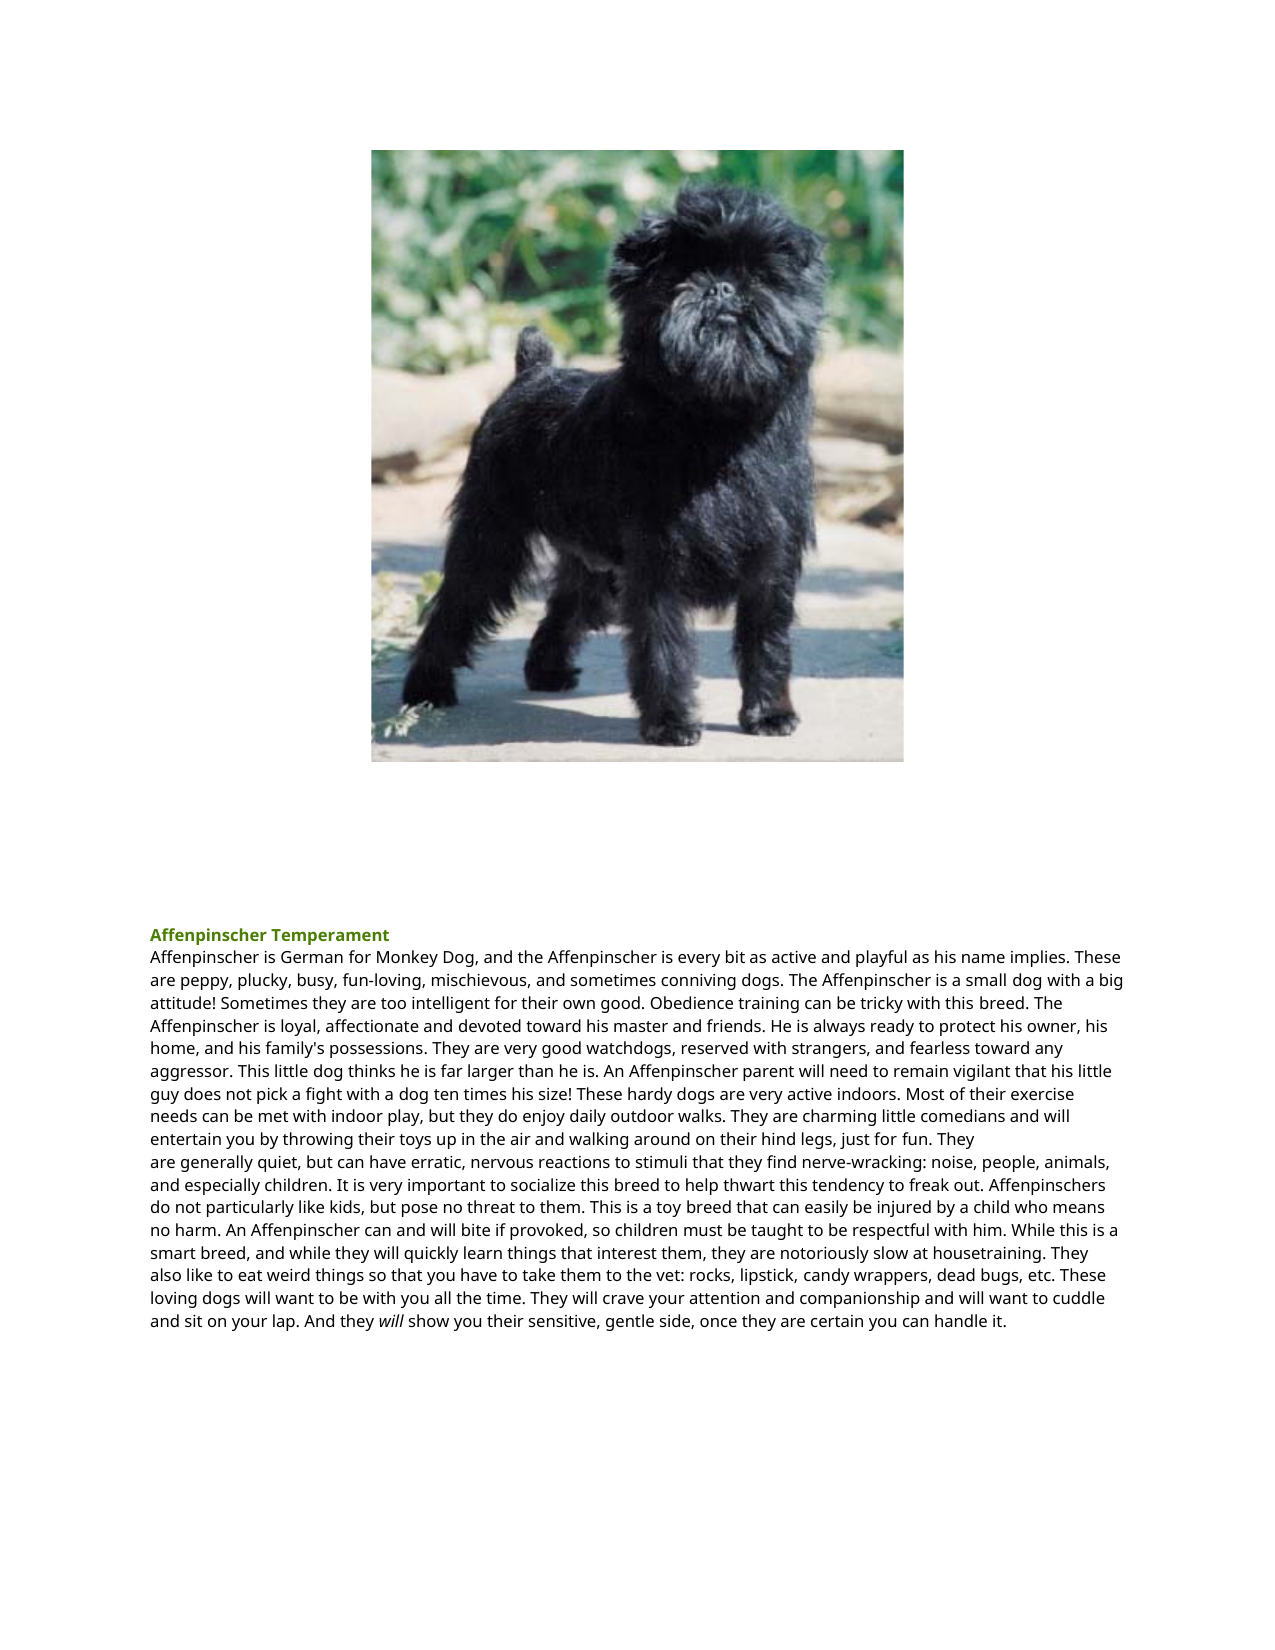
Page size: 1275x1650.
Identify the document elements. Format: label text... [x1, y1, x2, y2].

text Affenpinscher is German for Monkey Dog, and the Affenpinscher is every bit as active and playful as his name implies. These are peppy, plucky, busy, fun-loving, mischievous, and sometimes conniving dogs. The Affenpinscher is a small dog with a big attitude! Sometimes they are too intelligent for their own good. Obedience training can be tricky with this breed. The Affenpinscher is loyal, affectionate and devoted toward his master and friends. He is always ready to protect his owner, his home, and his family's possessions. They are very good watchdogs, reserved with strangers, and fearless toward any aggressor. This little dog thinks he is far larger than he is. An Affenpinscher parent will need to remain vigilant that his little guy does not pick a fight with a dog ten times his size! These hardy dogs are very active indoors. Most of their exercise needs can be met with indoor play, but they do enjoy daily outdoor walks. They are charming little comedians and will entertain you by throwing their toys up in the air and walking around on their hind legs, just for fun. They are generally quiet, but can have erratic, nervous reactions to stimuli that they find nerve-wracking: noise, people, animals, and especially children. It is very important to socialize this breed to help thwart this tendency to freak out. Affenpinschers do not particularly like kids, but pose no threat to them. This is a toy breed that can easily be injured by a child who means no harm. An Affenpinscher can and will bite if provoked, so children must be taught to be respectful with him. While this is a smart breed, and while they will quickly learn things that interest them, they are notoriously slow at housetraining. They also like to eat weird things so that you have to take them to the vet: rocks, lipstick, candy wrappers, dead bugs, etc. These loving dogs will want to be with you all the time. They will crave your attention and companionship and will want to cuddle and sit on your lap. And they will show you their sensitive, gentle side, once they are certain you can handle it. [150, 946, 1125, 1332]
picture [371, 150, 904, 762]
text Affenpinscher Temperament [150, 883, 1125, 946]
